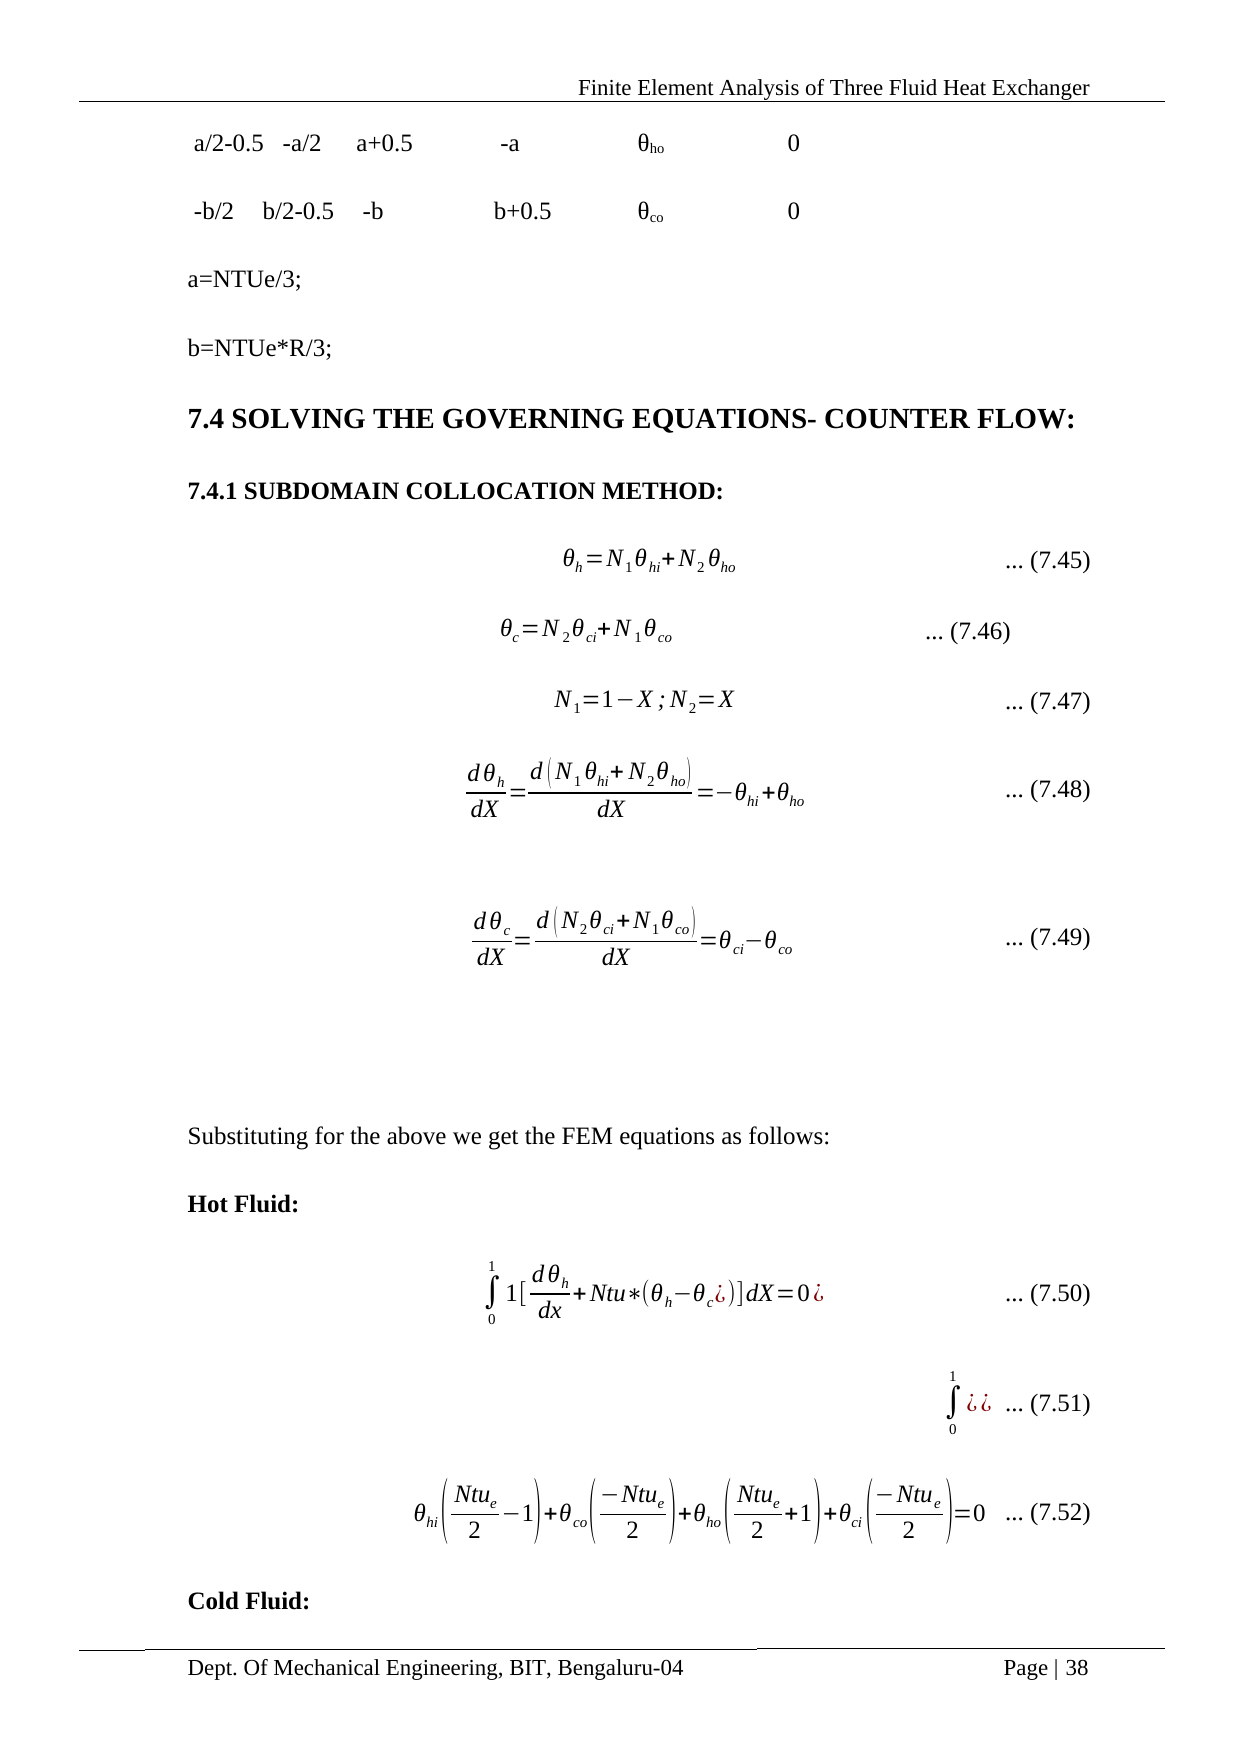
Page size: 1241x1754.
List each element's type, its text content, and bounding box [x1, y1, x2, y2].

text ... (7.48) [187, 756, 1090, 822]
text ... (7.50) [187, 1257, 1090, 1328]
text ... (7.52) [187, 1478, 1090, 1547]
text a/2-0.5 -a/2 a+0.5 -a θho 0 [187, 128, 1090, 157]
text a=NTUe/3; [187, 264, 1090, 293]
text ... (7.46) [187, 615, 1090, 646]
text ... (7.49) [187, 862, 1090, 1014]
text Hot Fluid: [187, 1189, 1090, 1218]
text b=NTUe*R/3; [187, 333, 1090, 361]
text ... (7.45) [187, 544, 1090, 576]
text ... (7.47) [187, 686, 1090, 717]
text 7.4 SOLVING THE GOVERNING EQUATIONS- COUNTER FLOW: [187, 401, 1090, 434]
text -b/2 b/2-0.5 -b b+0.5 θco 0 [187, 196, 1090, 225]
text Cold Fluid: [187, 1586, 1090, 1615]
text Substituting for the above we get the FEM equations as follows: [187, 1121, 1090, 1150]
text ... (7.51) [187, 1367, 1090, 1438]
text 7.4.1 SUBDOMAIN COLLOCATION METHOD: [187, 476, 1090, 505]
